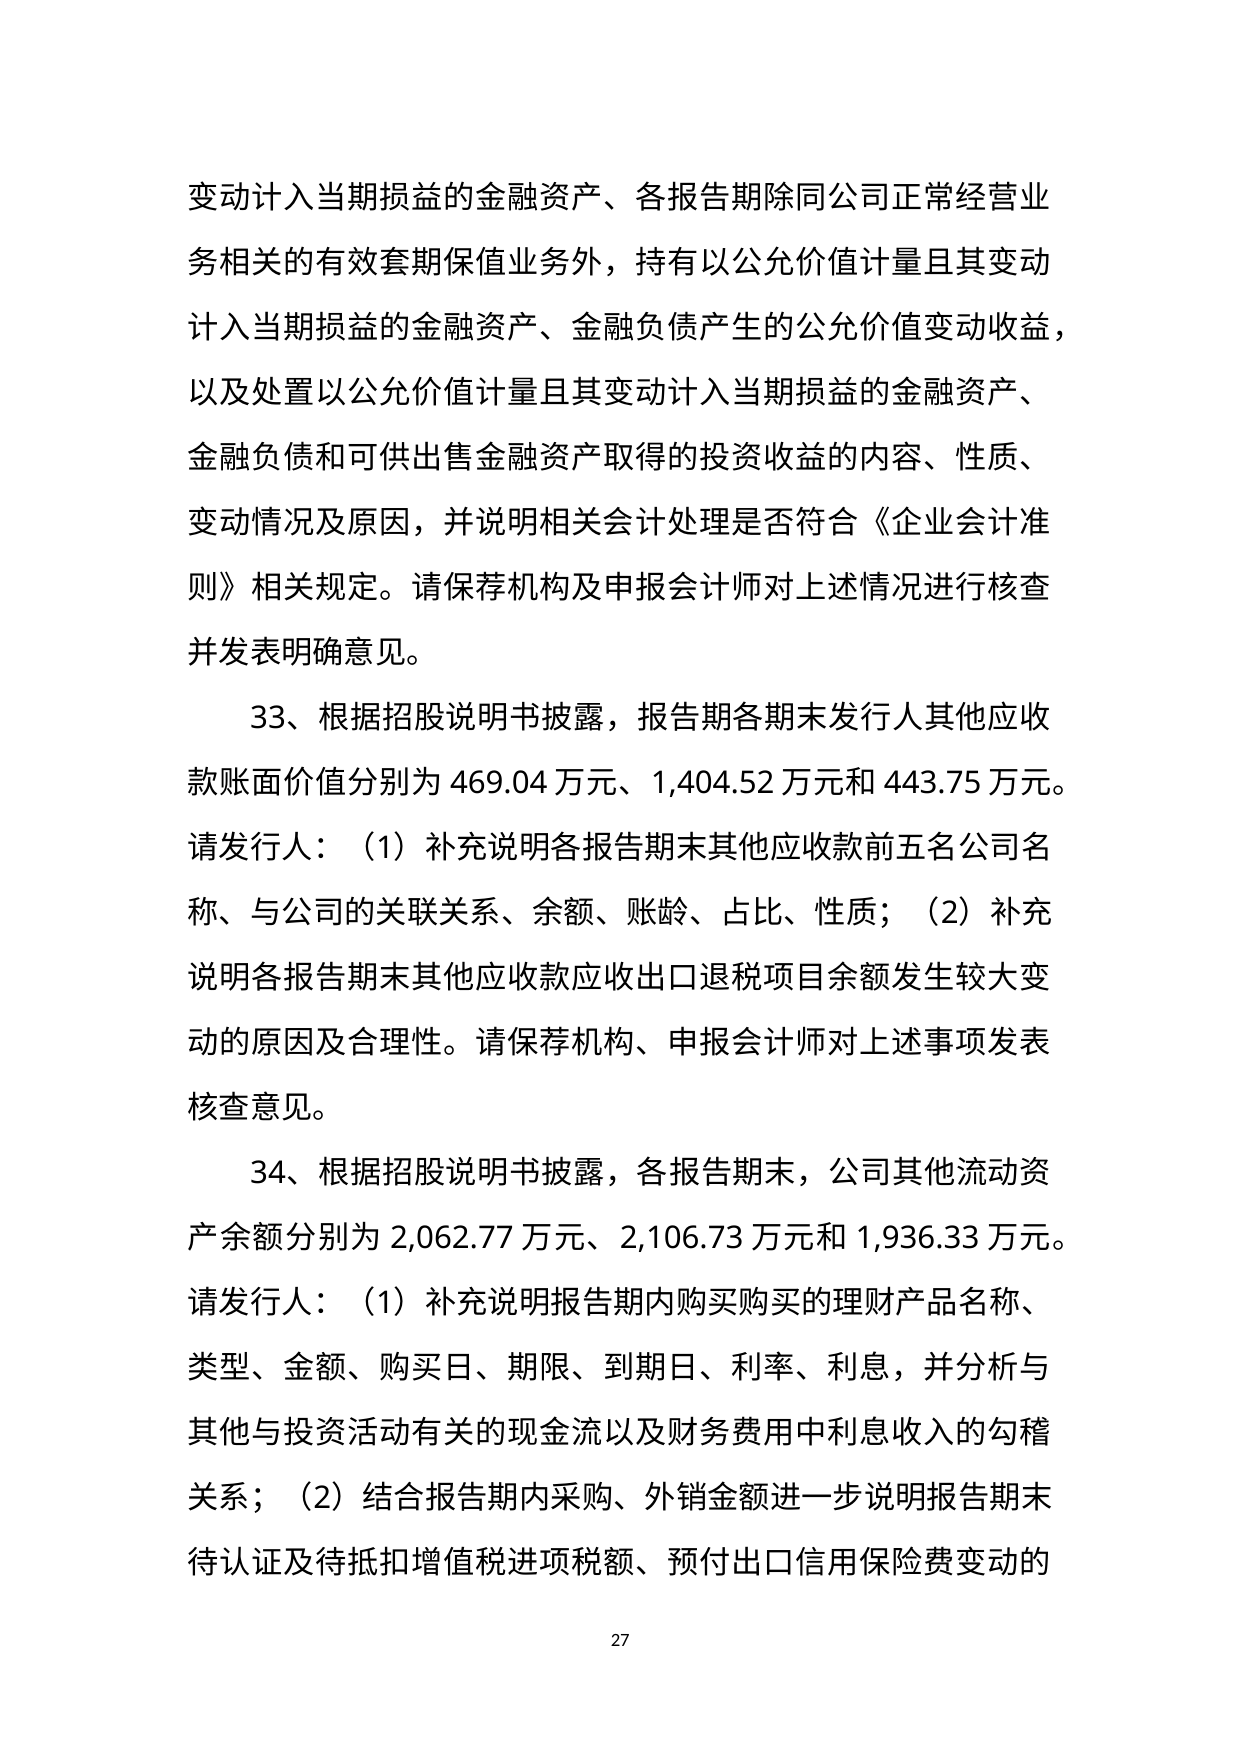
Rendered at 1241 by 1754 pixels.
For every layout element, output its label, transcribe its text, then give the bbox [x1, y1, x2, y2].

text 33、根据招股说明书披露，报告期各期末发行人其他应收款账面价值分别为469.04万元、1,404.52万元和443.75万元。请发行人：（1）补充说明各报告期末其他应收款前五名公司名称、与公司的关联关系、余额、账龄、占比、性质；（2）补充说明各报告期末其他应收款应收出口退税项目余额发生较大变动的原因及合理性。请保荐机构、申报会计师对上述事项发表核查意见。 [187, 682, 1053, 1137]
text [187, 1137, 1053, 1592]
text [187, 162, 1053, 682]
